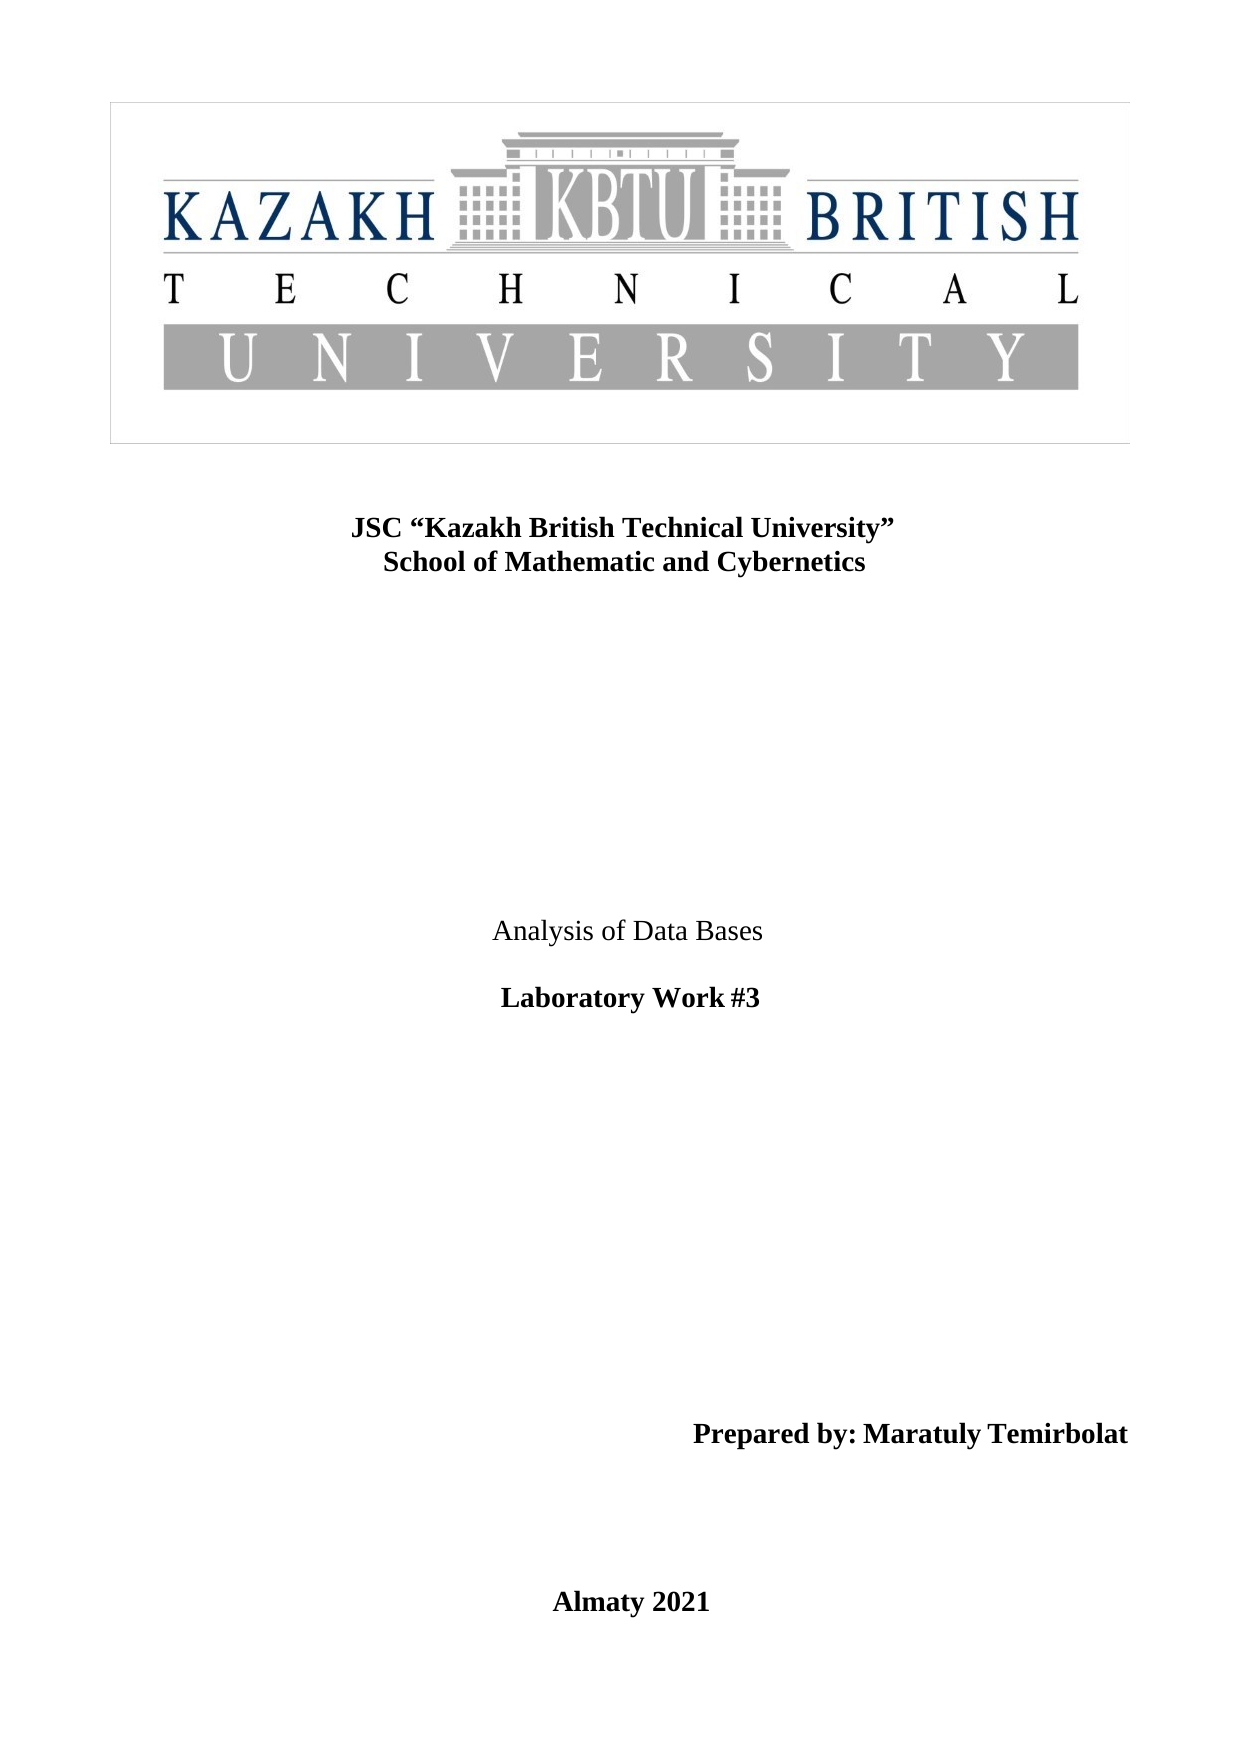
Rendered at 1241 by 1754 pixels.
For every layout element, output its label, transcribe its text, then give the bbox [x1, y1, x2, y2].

text School of Mathematic and Cybernetics [177, 544, 1152, 577]
picture [110, 102, 1130, 444]
text Almaty 2021 [177, 1584, 1152, 1617]
text JSC “Kazakh British Technical University” [327, 510, 1152, 544]
text Analysis of Data Bases [177, 913, 1152, 946]
text Laboratory Work #3 [177, 980, 1152, 1013]
text Prepared by: Maratuly Temirbolat [627, 1416, 1152, 1449]
